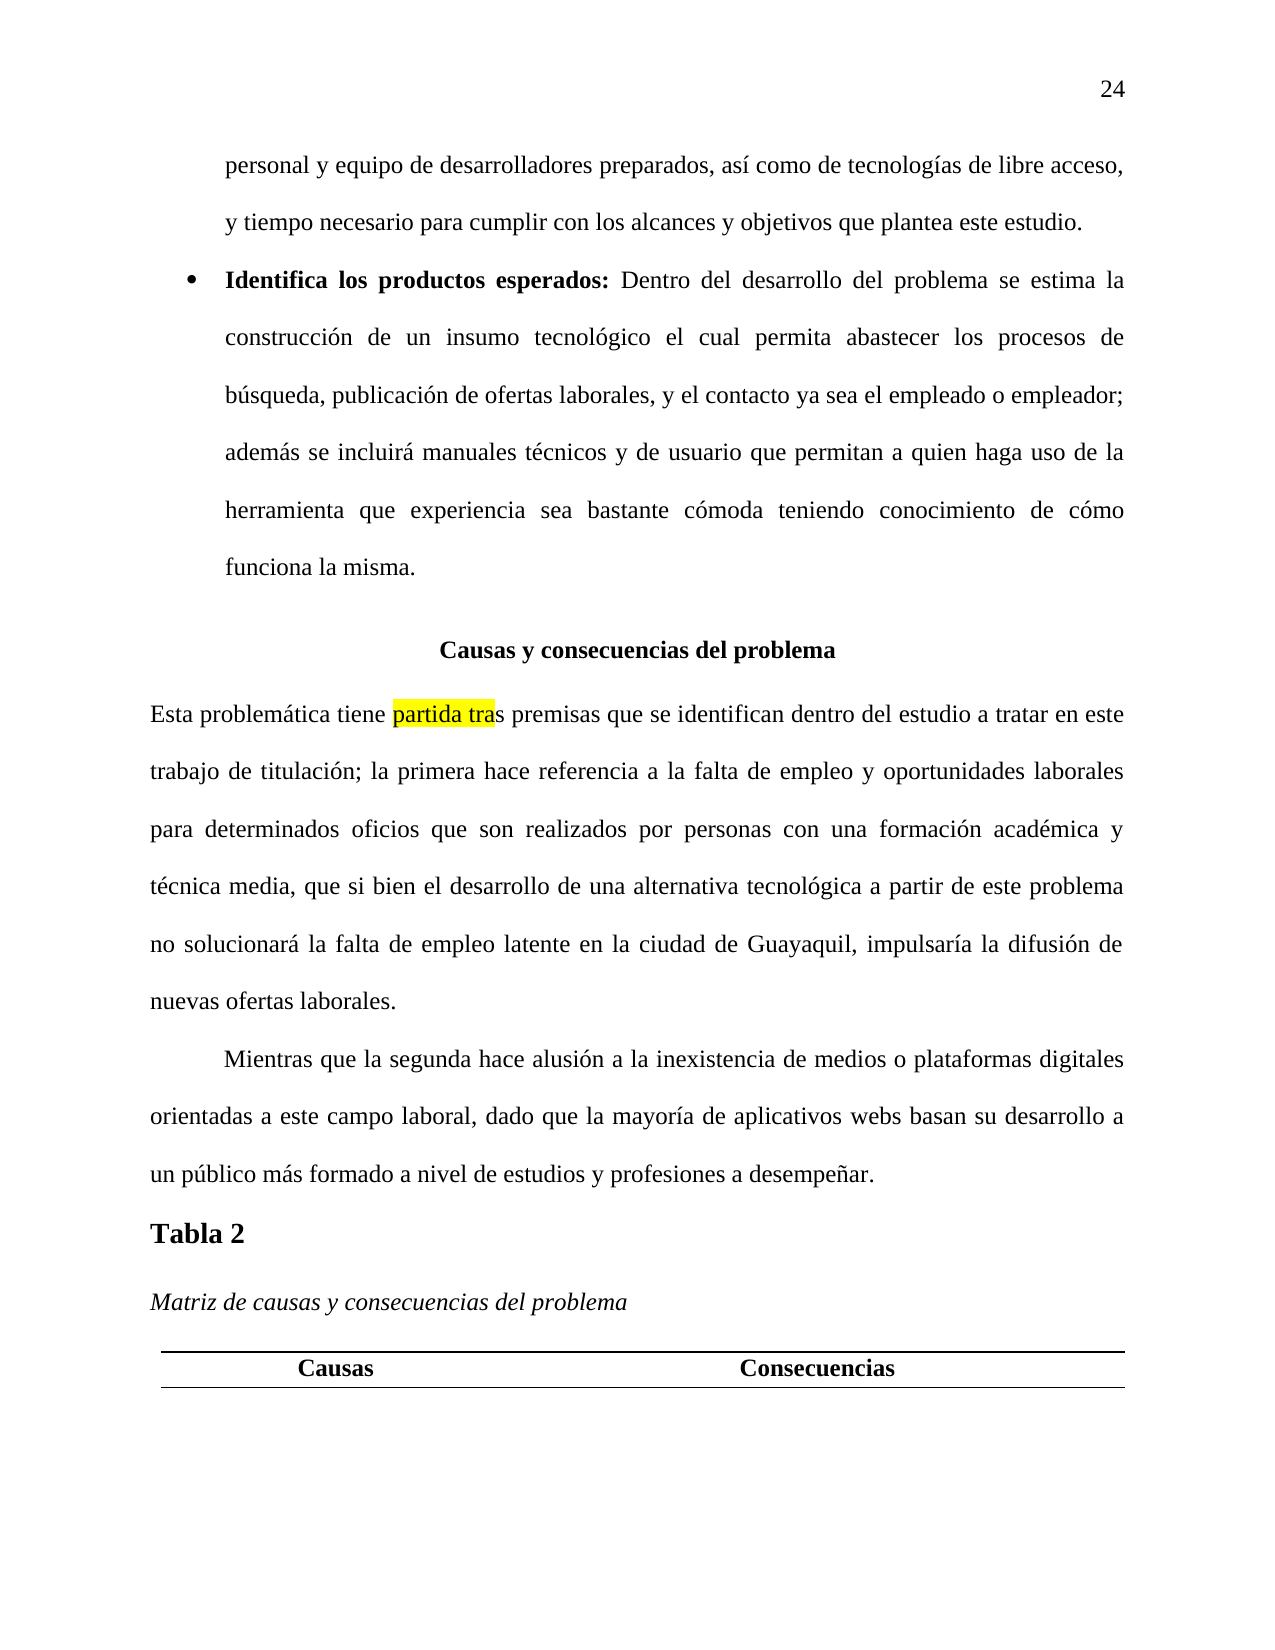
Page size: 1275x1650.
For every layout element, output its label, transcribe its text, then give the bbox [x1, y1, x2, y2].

subtitle Causas y consecuencias del problema [150, 635, 1125, 664]
text Esta problemática tiene partida tras premisas que se identifican dentro del estudio a tratar en este trabajo de titulación; la primera hace referencia a la falta de empleo y oportunidades laborales para determinados oficios que son realizados por personas con una formación académica y técnica media, que si bien el desarrollo de una alternativa tecnológica a partir de este problema no solucionará la falta de empleo latente en la ciudad de Guayaquil, impulsaría la difusión de nuevas ofertas laborales. [150, 699, 1125, 1015]
text Matriz de causas y consecuencias del problema [150, 1287, 1125, 1316]
text Tabla 2 [150, 1216, 1125, 1250]
table_header Consecuencias [510, 1353, 1124, 1387]
list Identifica los productos esperados: Dentro del desarrollo del problema se estima la construcción de un insumo tecnológico el cual permita abastecer los procesos de búsqueda, publicación de ofertas laborales, y el contacto ya sea el empleado o empleador; además se incluirá manuales técnicos y de usuario que permitan a quien haga uso de la herramienta que experiencia sea bastante cómoda teniendo conocimiento de cómo funciona la misma. [187, 265, 1125, 581]
text Mientras que la segunda hace alusión a la inexistencia de medios o plataformas digitales orientadas a este campo laboral, dado que la mayoría de aplicativos webs basan su desarrollo a un público más formado a nivel de estudios y profesiones a desempeñar. [150, 1044, 1125, 1187]
table_header Causas [161, 1353, 510, 1387]
